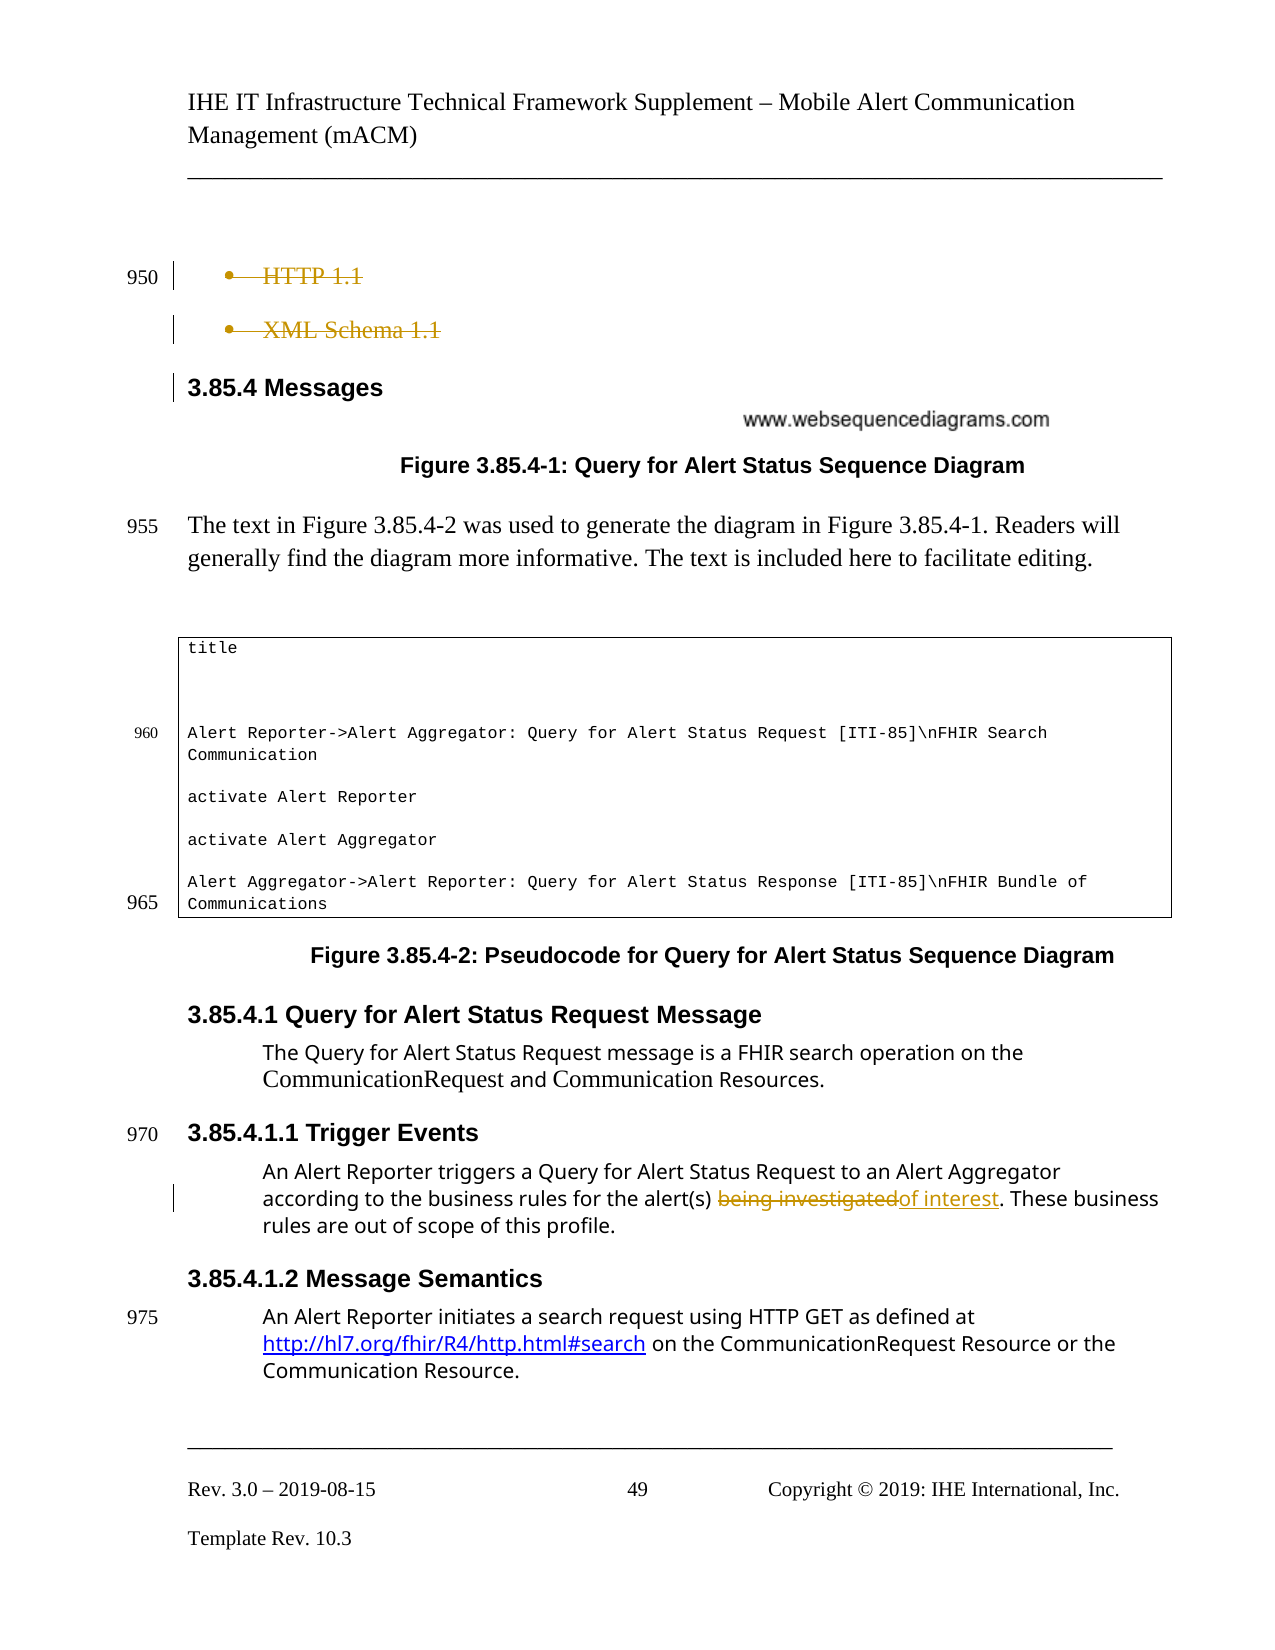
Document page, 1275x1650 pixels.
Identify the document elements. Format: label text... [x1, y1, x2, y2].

title Figure 3.85.4-2: Pseudocode for Query for Alert Status Sequence Diagram [262, 941, 1162, 968]
text An Alert Reporter initiates a search request using HTTP GET as defined at http://hl7.org/fhir/R4/http.html#search on the CommunicationRequest Resource or the Communication Resource. [262, 1303, 1162, 1384]
text The text in Figure 3.85.4-2 was used to generate the diagram in Figure 3.85.4-1. Readers will generally find the diagram more informative. The text is included here to facilitate editing. [187, 510, 1162, 572]
text Alert Reporter->Alert Aggregator: Query for Alert Status Request [ITI-85]\nFHIR Search Communication [179, 722, 1171, 765]
subtitle 3.85.4.1 Query for Alert Status Request Message [187, 1000, 1162, 1028]
title Figure 3.85.4-1: Query for Alert Status Sequence Diagram [262, 452, 1162, 479]
text An Alert Reporter triggers a Query for Alert Status Request to an Alert Aggregator according to the business rules for the alert(s) . These business rules are out of scope of this profile. [262, 1157, 1162, 1239]
picture [373, 401, 1052, 434]
subtitle 3.85.4.1.2 Message Semantics [187, 1264, 1162, 1292]
subtitle 3.85.4 Messages [187, 373, 1162, 402]
text activate Alert Aggregator [179, 828, 1171, 850]
text activate Alert Reporter [179, 786, 1171, 808]
subtitle 3.85.4.1.1 Trigger Events [187, 1118, 1162, 1147]
text Alert Aggregator->Alert Reporter: Query for Alert Status Response [ITI-85]\nFHIR Bundle of Communications [179, 871, 1171, 917]
text The Query for Alert Status Request message is a FHIR search operation on the CommunicationRequest and Communication Resources. [262, 1039, 1162, 1093]
text title [179, 638, 1171, 659]
